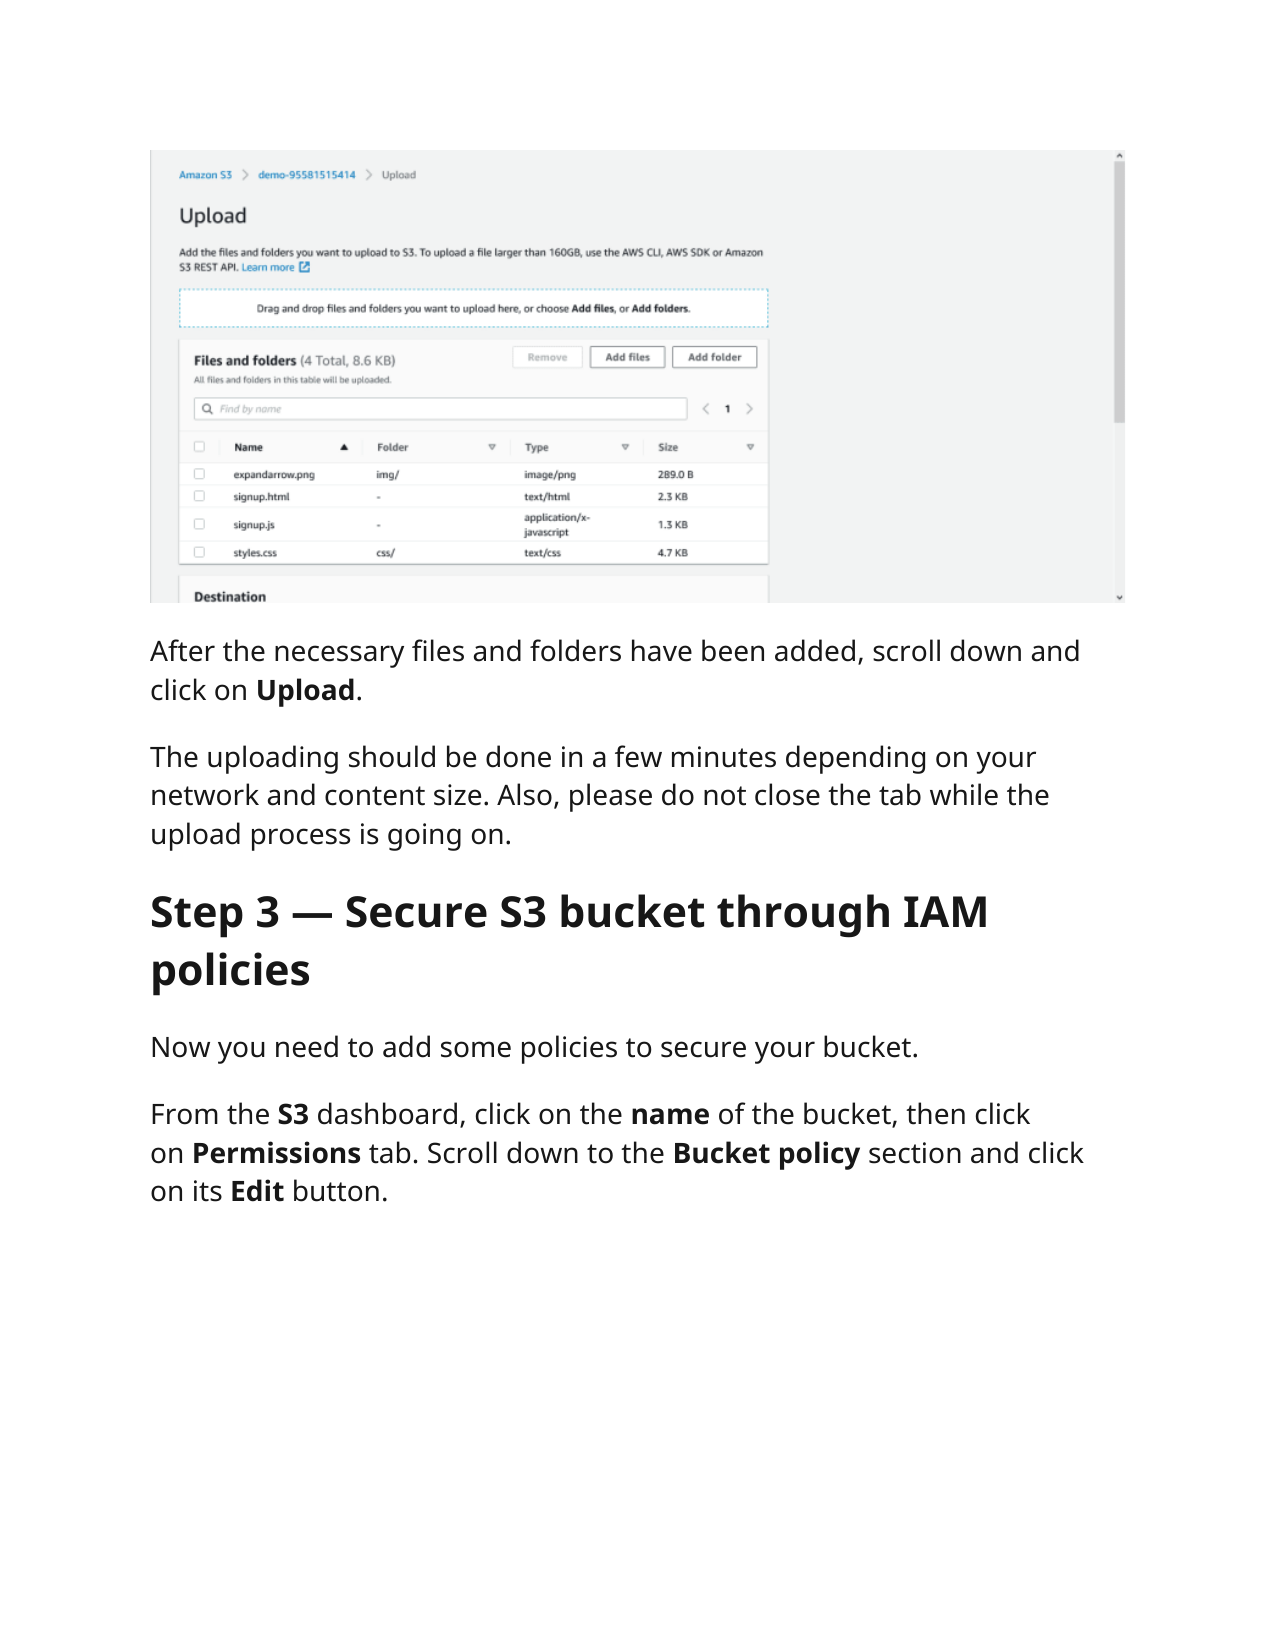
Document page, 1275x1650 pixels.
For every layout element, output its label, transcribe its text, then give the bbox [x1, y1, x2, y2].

picture [150, 150, 1125, 603]
text Now you need to add some policies to secure your bucket. [150, 1027, 1125, 1066]
text From the S3 dashboard, click on the name of the bucket, then click on Permissions tab. Scroll down to the Bucket policy section and click on its Edit button. [150, 1095, 1125, 1210]
text Step 3 — Secure S3 bucket through IAM policies [150, 882, 1125, 998]
text After the necessary files and folders have been added, scroll down and click on Upload. [150, 632, 1125, 708]
text The uploading should be done in a few minutes depending on your network and content size. Also, please do not close the tab while the upload process is going on. [150, 737, 1125, 852]
